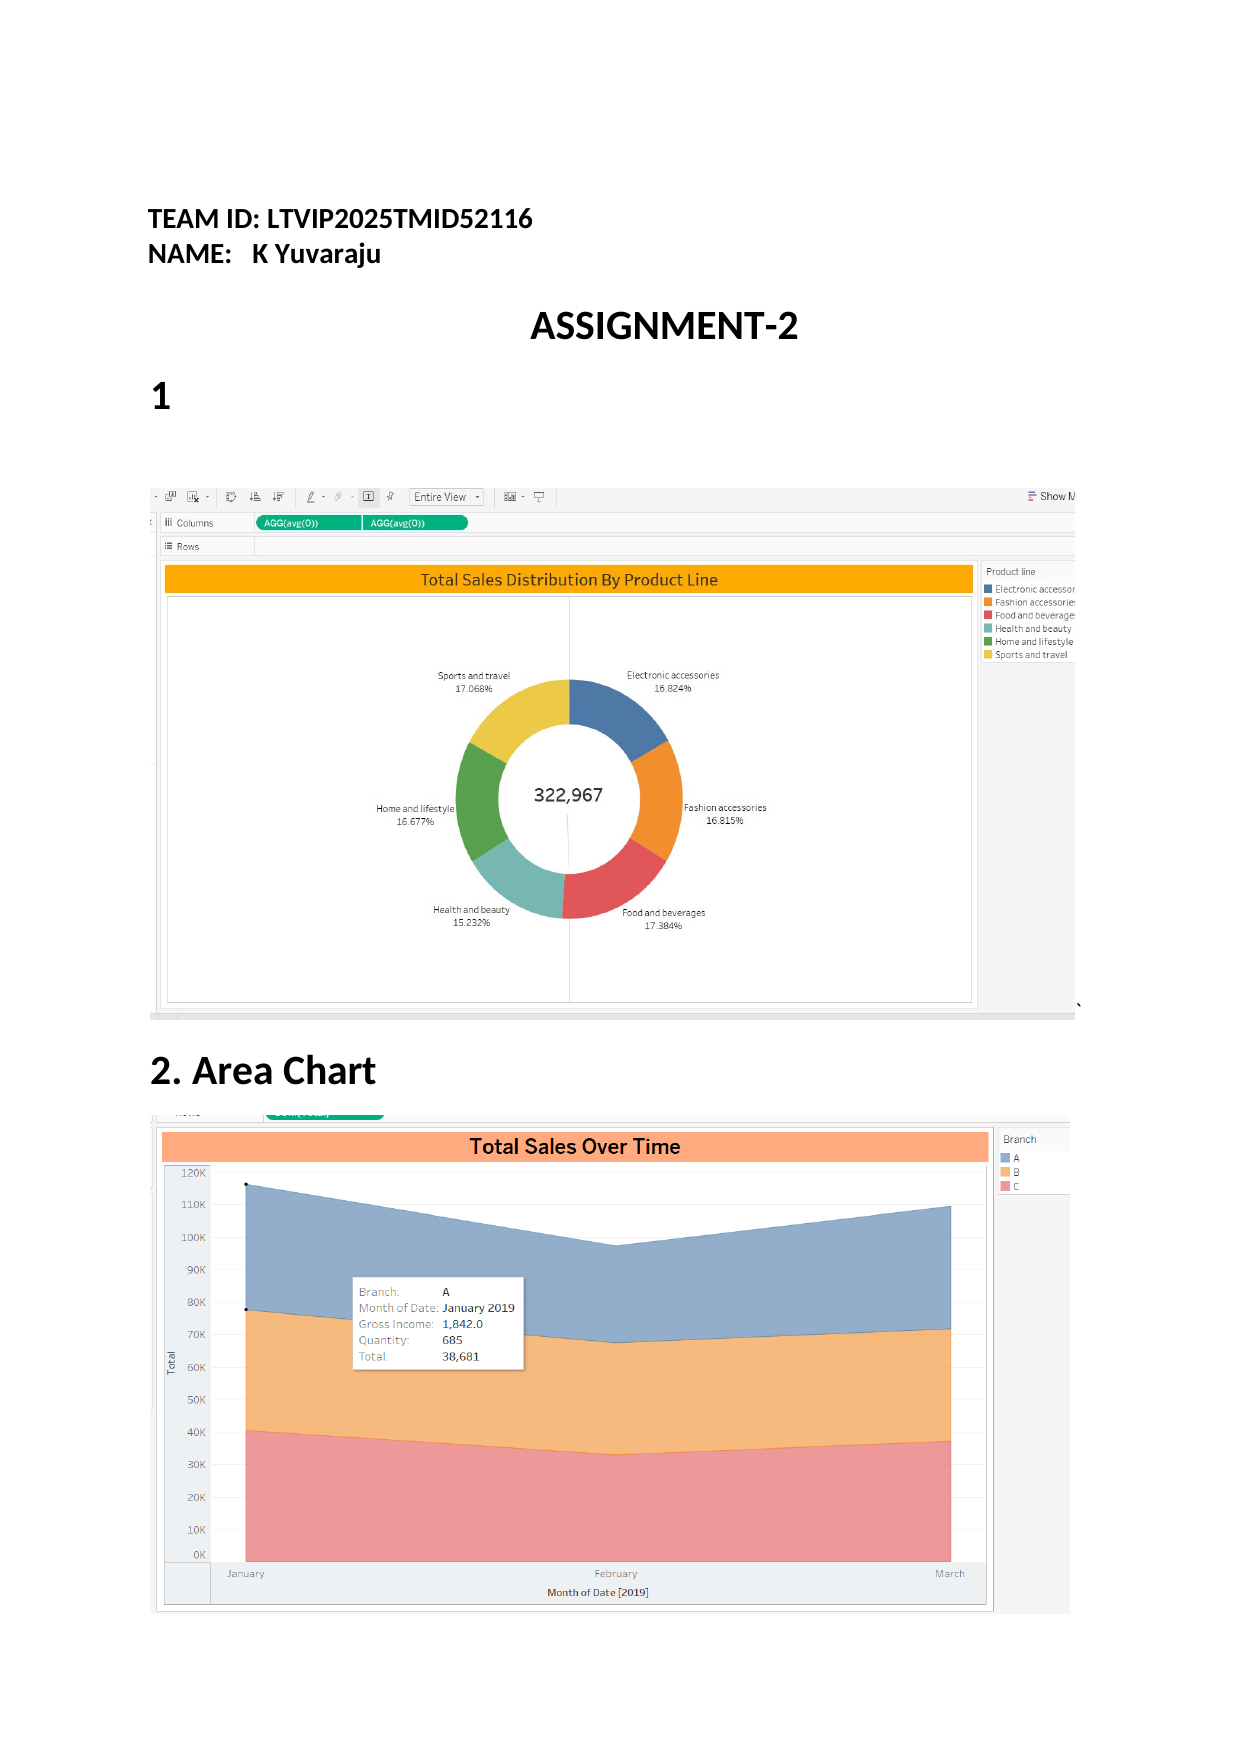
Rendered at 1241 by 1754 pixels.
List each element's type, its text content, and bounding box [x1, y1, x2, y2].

text 1 [150, 369, 1181, 420]
text 2. Area Chart [150, 1044, 1181, 1095]
text TEAM ID: LTVIP2025TMID52116 [148, 200, 1181, 236]
text ASSIGNMENT-2 [148, 299, 1181, 350]
picture [150, 1115, 1070, 1614]
picture [150, 488, 1075, 1020]
text NAME: K Yuvaraju [148, 236, 1181, 271]
